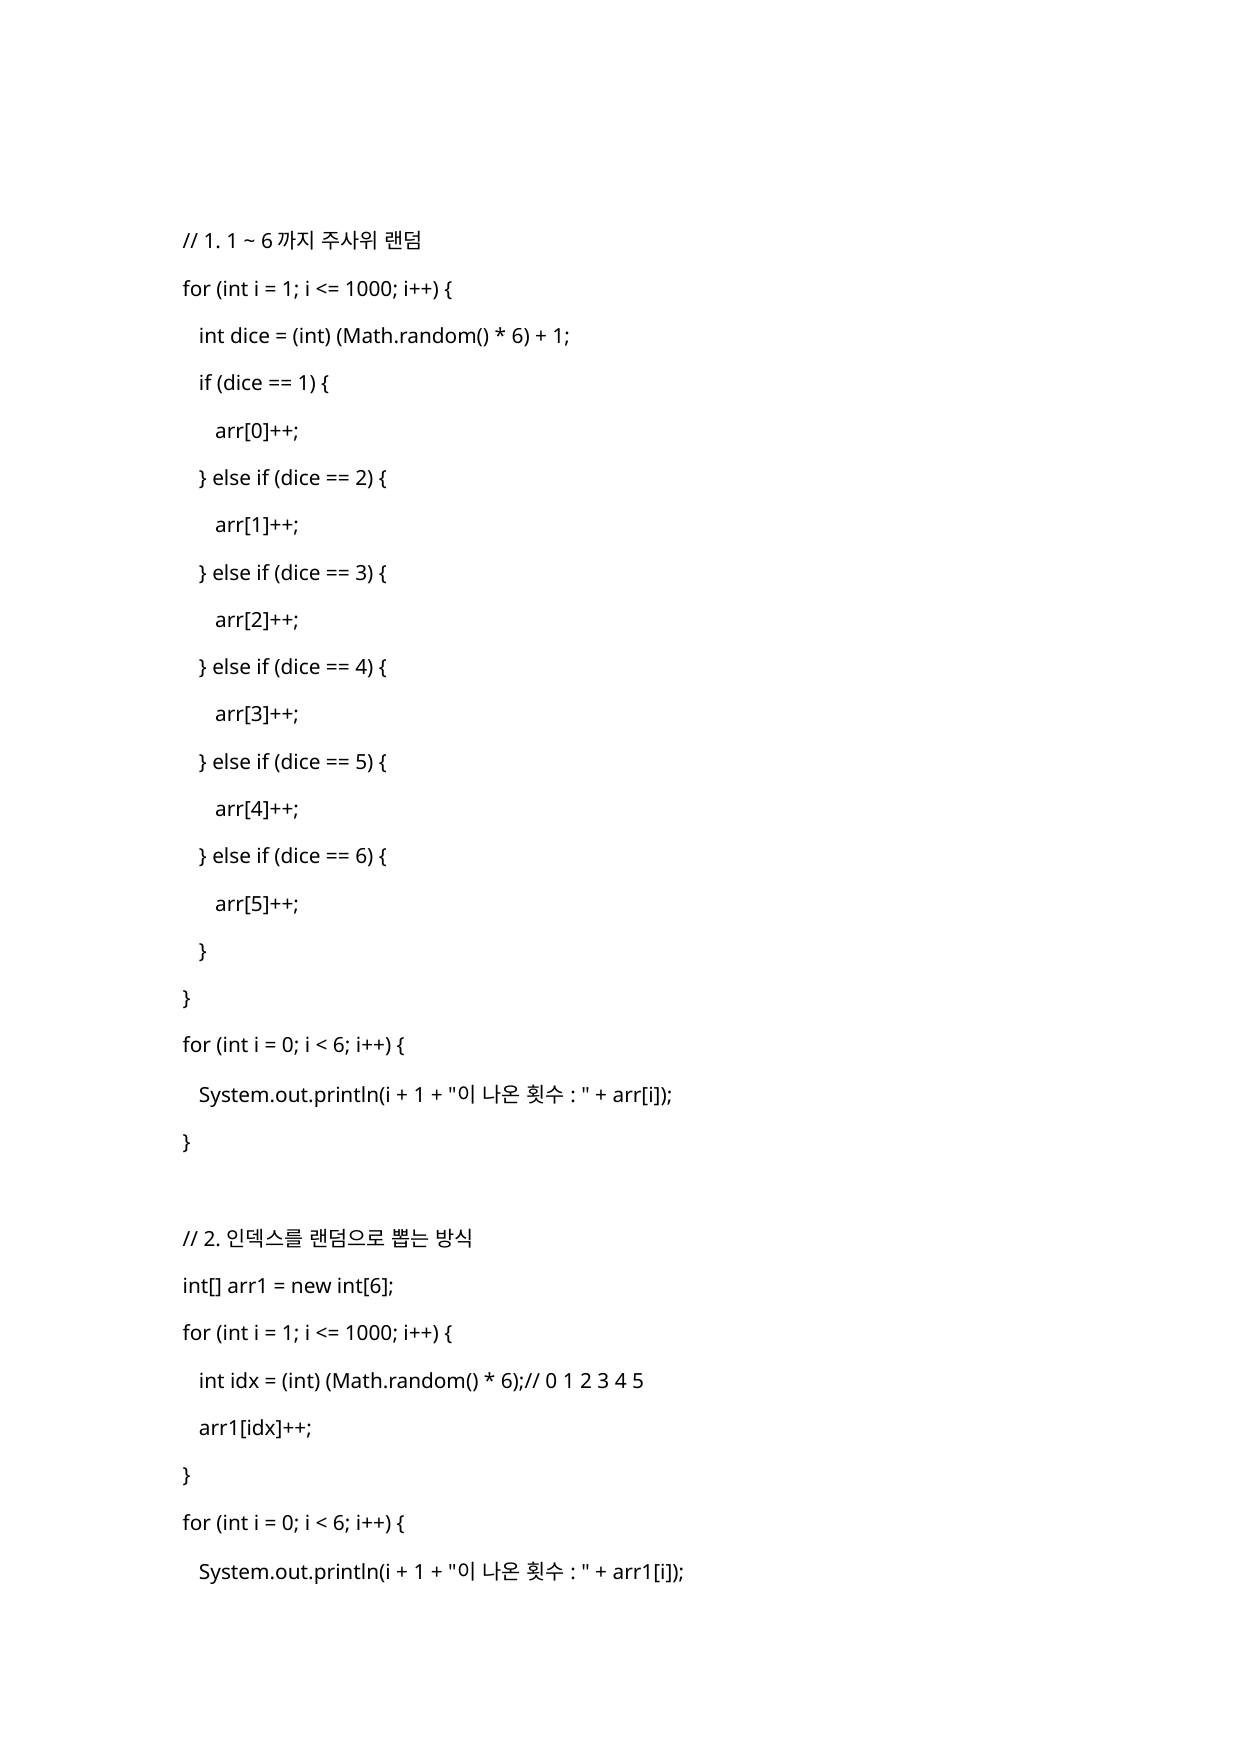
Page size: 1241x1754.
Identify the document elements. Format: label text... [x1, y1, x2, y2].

text } else if (dice == 2) { [150, 463, 1090, 491]
text arr[5]++; [150, 889, 1090, 917]
text arr[1]++; [150, 510, 1090, 539]
text for (int i = 1; i <= 1000; i++) { [150, 274, 1090, 302]
text } else if (dice == 5) { [150, 747, 1090, 775]
text int dice = (int) (Math.random() * 6) + 1; [150, 321, 1090, 349]
text } [150, 1460, 1090, 1489]
text for (int i = 1; i <= 1000; i++) { [150, 1318, 1090, 1347]
text if (dice == 1) { [150, 368, 1090, 397]
text // 1. 1 ~ 6까지 주사위 랜덤 [150, 224, 1090, 255]
text arr[3]++; [150, 699, 1090, 728]
text } [150, 1127, 1090, 1156]
text // 2. 인덱스를 랜덤으로 뽑는 방식 [150, 1222, 1090, 1252]
text int idx = (int) (Math.random() * 6);// 0 1 2 3 4 5 [150, 1366, 1090, 1394]
text int[] arr1 = new int[6]; [150, 1271, 1090, 1299]
text arr[0]++; [150, 416, 1090, 444]
text } [150, 936, 1090, 964]
text } else if (dice == 6) { [150, 841, 1090, 870]
text arr[4]++; [150, 794, 1090, 822]
text } [150, 983, 1090, 1012]
text for (int i = 0; i < 6; i++) { [150, 1031, 1090, 1059]
text for (int i = 0; i < 6; i++) { [150, 1508, 1090, 1536]
text System.out.println(i + 1 + "이 나온 횟수 : " + arr[i]); [150, 1078, 1090, 1108]
text arr[2]++; [150, 605, 1090, 633]
text } else if (dice == 3) { [150, 558, 1090, 586]
text System.out.println(i + 1 + "이 나온 횟수 : " + arr1[i]); [150, 1555, 1090, 1585]
text arr1[idx]++; [150, 1413, 1090, 1441]
text } else if (dice == 4) { [150, 652, 1090, 681]
